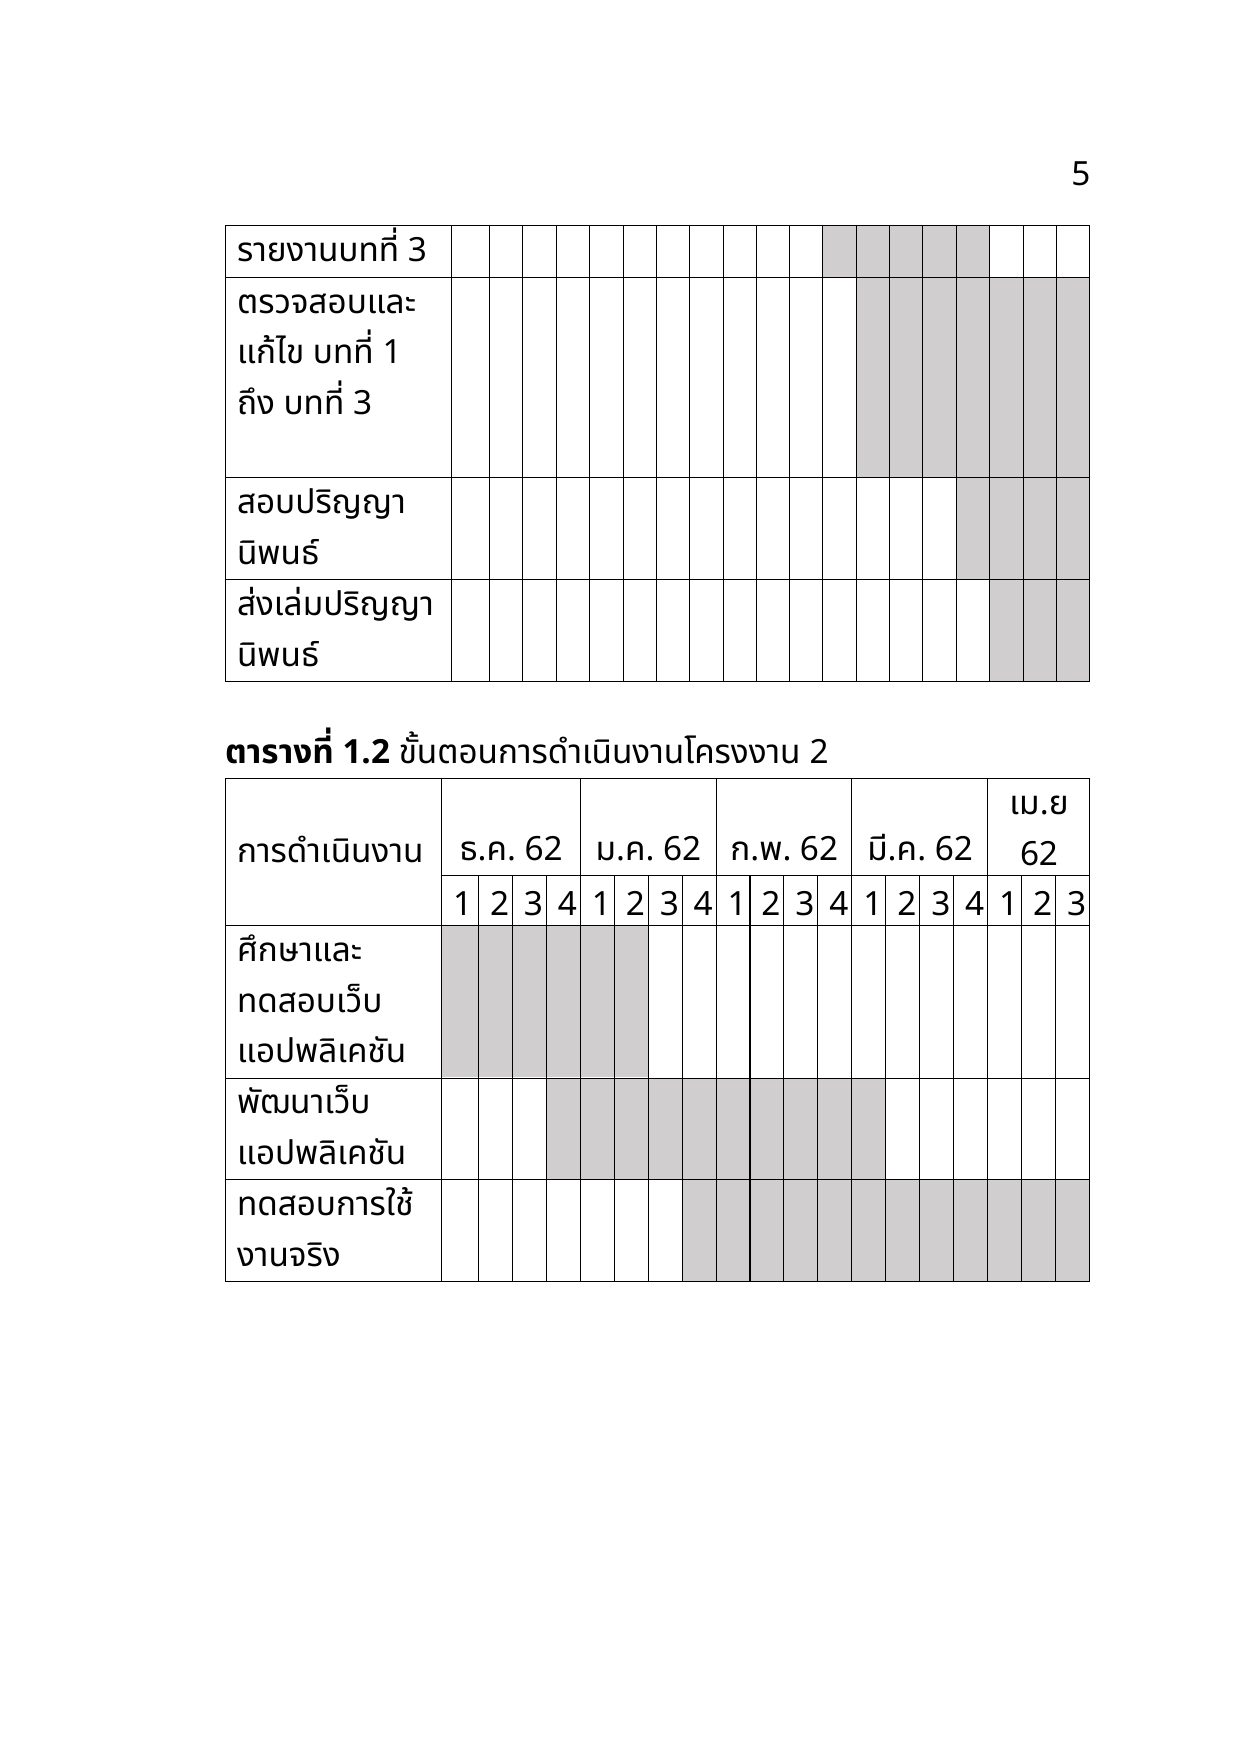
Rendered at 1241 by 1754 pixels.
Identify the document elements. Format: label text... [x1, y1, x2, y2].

table_cell [490, 278, 522, 477]
table_cell [490, 580, 522, 681]
table_cell [920, 1180, 953, 1281]
table_cell 3 [1056, 876, 1089, 925]
table_cell [724, 478, 756, 579]
table_cell [818, 926, 851, 1077]
table_header เม.ย 62 [988, 779, 1089, 875]
table_cell [690, 226, 723, 277]
table_cell [890, 478, 922, 579]
table_cell 3 [920, 876, 953, 925]
table_cell [452, 226, 489, 277]
table_cell [990, 226, 1023, 277]
table_cell [690, 580, 723, 681]
table_cell [923, 226, 956, 277]
table_cell [479, 1180, 512, 1281]
table_cell [547, 1079, 580, 1179]
table_cell [683, 1079, 716, 1179]
table_cell [1024, 580, 1056, 681]
table_cell [683, 1180, 716, 1281]
table_cell [557, 278, 589, 477]
table_header การดำเนินงาน [226, 779, 441, 925]
table_cell ส่งเล่มปริญญานิพนธ์ [226, 580, 451, 681]
table_cell [1024, 278, 1056, 477]
table_cell [615, 1180, 648, 1281]
table_cell [751, 1180, 783, 1281]
table_cell [624, 278, 656, 477]
table_cell 2 [1022, 876, 1055, 925]
table_cell [957, 226, 989, 277]
table_cell [890, 226, 922, 277]
table_cell [988, 1079, 1021, 1179]
table_cell [988, 1180, 1021, 1281]
table_cell [581, 1079, 614, 1179]
table_cell [590, 226, 623, 277]
table_cell [523, 278, 556, 477]
table_cell [890, 278, 922, 477]
table_cell [547, 1180, 580, 1281]
table_header มี.ค. 62 [852, 779, 987, 875]
table_cell 3 [649, 876, 682, 925]
table_cell [857, 478, 889, 579]
table_cell [724, 226, 756, 277]
table_cell [615, 926, 648, 1077]
table_cell สอบปริญญานิพนธ์ [226, 478, 451, 579]
table_cell 1 [442, 876, 478, 925]
table_cell [557, 478, 589, 579]
table_cell [581, 1180, 614, 1281]
table_cell [790, 478, 822, 579]
table_cell [1057, 478, 1089, 579]
table_cell [523, 580, 556, 681]
table_cell 4 [683, 876, 716, 925]
table_cell [557, 226, 589, 277]
table_cell [690, 278, 723, 477]
table_cell [886, 1079, 919, 1179]
table_cell [452, 478, 489, 579]
table_cell [920, 926, 953, 1077]
table_cell [990, 278, 1023, 477]
table_cell [523, 226, 556, 277]
table_cell [657, 580, 689, 681]
table_cell [724, 580, 756, 681]
table_cell [724, 278, 756, 477]
table_cell [1057, 226, 1089, 277]
table_cell [957, 580, 989, 681]
table_cell 1 [581, 876, 614, 925]
table_cell [557, 580, 589, 681]
table_cell [1024, 226, 1056, 277]
table_cell 1 [717, 876, 749, 925]
table_cell [717, 1079, 749, 1179]
table_cell [857, 226, 889, 277]
table_cell พัฒนาเว็บแอปพลิเคชัน [226, 1079, 441, 1179]
table_cell [886, 926, 919, 1077]
table_cell [452, 580, 489, 681]
table_cell [823, 278, 856, 477]
table_cell [852, 926, 885, 1077]
table_cell [784, 926, 817, 1077]
table_cell [690, 478, 723, 579]
table_cell [442, 1079, 478, 1179]
table_header ม.ค. 62 [581, 779, 716, 875]
table_cell [226, 429, 451, 477]
table_cell 4 [547, 876, 580, 925]
table_cell [590, 478, 623, 579]
table_cell [823, 478, 856, 579]
table_cell [649, 1079, 682, 1179]
table_cell [657, 478, 689, 579]
table_cell 1 [852, 876, 885, 925]
table_cell [990, 580, 1023, 681]
table_cell [513, 926, 546, 1077]
table_cell [920, 1079, 953, 1179]
table_cell ตรวจสอบและแก้ไข บทที่ 1 ถึง บทที่ 3 [226, 278, 451, 429]
table_cell 3 [513, 876, 546, 925]
table_header ธ.ค. 62 [442, 779, 580, 875]
table_cell [751, 1079, 783, 1179]
table_cell [649, 1180, 682, 1281]
table_cell [790, 580, 822, 681]
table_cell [226, 226, 451, 277]
table_cell [490, 226, 522, 277]
table_cell [890, 580, 922, 681]
table_cell [513, 1180, 546, 1281]
table_cell [717, 926, 749, 1077]
table_cell [852, 1180, 885, 1281]
table_cell [657, 226, 689, 277]
table_cell [717, 1180, 749, 1281]
table_cell 4 [954, 876, 987, 925]
table_cell [624, 580, 656, 681]
table_cell [923, 278, 956, 477]
table_cell [649, 926, 682, 1077]
table_cell [1057, 580, 1089, 681]
table_cell [513, 1079, 546, 1179]
table_cell [818, 1180, 851, 1281]
table_cell [857, 278, 889, 477]
table_cell 2 [886, 876, 919, 925]
table_cell ศึกษาและทดสอบเว็บแอปพลิเคชัน [226, 926, 441, 1077]
table_cell 3 [784, 876, 817, 925]
table_cell [1022, 1180, 1055, 1281]
table_cell [1056, 1079, 1089, 1179]
table_cell [923, 580, 956, 681]
table_cell [523, 478, 556, 579]
table_cell [1022, 1079, 1055, 1179]
table_cell [784, 1079, 817, 1179]
table_cell [547, 926, 580, 1077]
table_cell [452, 278, 489, 477]
table_cell [818, 1079, 851, 1179]
table_cell [657, 278, 689, 477]
table_cell [581, 926, 614, 1077]
table_cell [823, 226, 856, 277]
table_cell [1022, 926, 1055, 1077]
table_cell [757, 278, 789, 477]
table_cell [823, 580, 856, 681]
table_cell [988, 926, 1021, 1077]
table_cell [479, 926, 512, 1077]
table_cell [757, 226, 789, 277]
table_cell [490, 478, 522, 579]
list ตารางที่ 1.2 ขั้นตอนการดำเนินงานโครงงาน 2 [225, 727, 1090, 778]
table_cell [1056, 926, 1089, 1077]
table_cell [1056, 1180, 1089, 1281]
table_cell [957, 278, 989, 477]
table_cell [784, 1180, 817, 1281]
table_cell [442, 926, 478, 1077]
table_cell [790, 278, 822, 477]
table_cell [852, 1079, 885, 1179]
table_cell 4 [818, 876, 851, 925]
table_cell [857, 580, 889, 681]
table_cell [757, 478, 789, 579]
table_cell [954, 1079, 987, 1179]
table_cell 1 [988, 876, 1021, 925]
table_cell [886, 1180, 919, 1281]
table_cell [1057, 278, 1089, 477]
table_cell 2 [615, 876, 648, 925]
table_cell 2 [479, 876, 512, 925]
table_cell [954, 1180, 987, 1281]
table_cell 2 [751, 876, 783, 925]
table_cell [479, 1079, 512, 1179]
table_cell [790, 226, 822, 277]
table_cell [442, 1180, 478, 1281]
table_cell [683, 926, 716, 1077]
table_cell [957, 478, 989, 579]
table_cell [923, 478, 956, 579]
table_cell [1024, 478, 1056, 579]
table_cell ทดสอบการใช้งานจริง [226, 1180, 441, 1281]
table_cell [751, 926, 783, 1077]
table_cell [990, 478, 1023, 579]
table_cell [624, 226, 656, 277]
table_cell [624, 478, 656, 579]
table_header ก.พ. 62 [717, 779, 851, 875]
table_cell [757, 580, 789, 681]
table_cell [590, 278, 623, 477]
table_cell [615, 1079, 648, 1179]
table_cell [954, 926, 987, 1077]
table_cell [590, 580, 623, 681]
